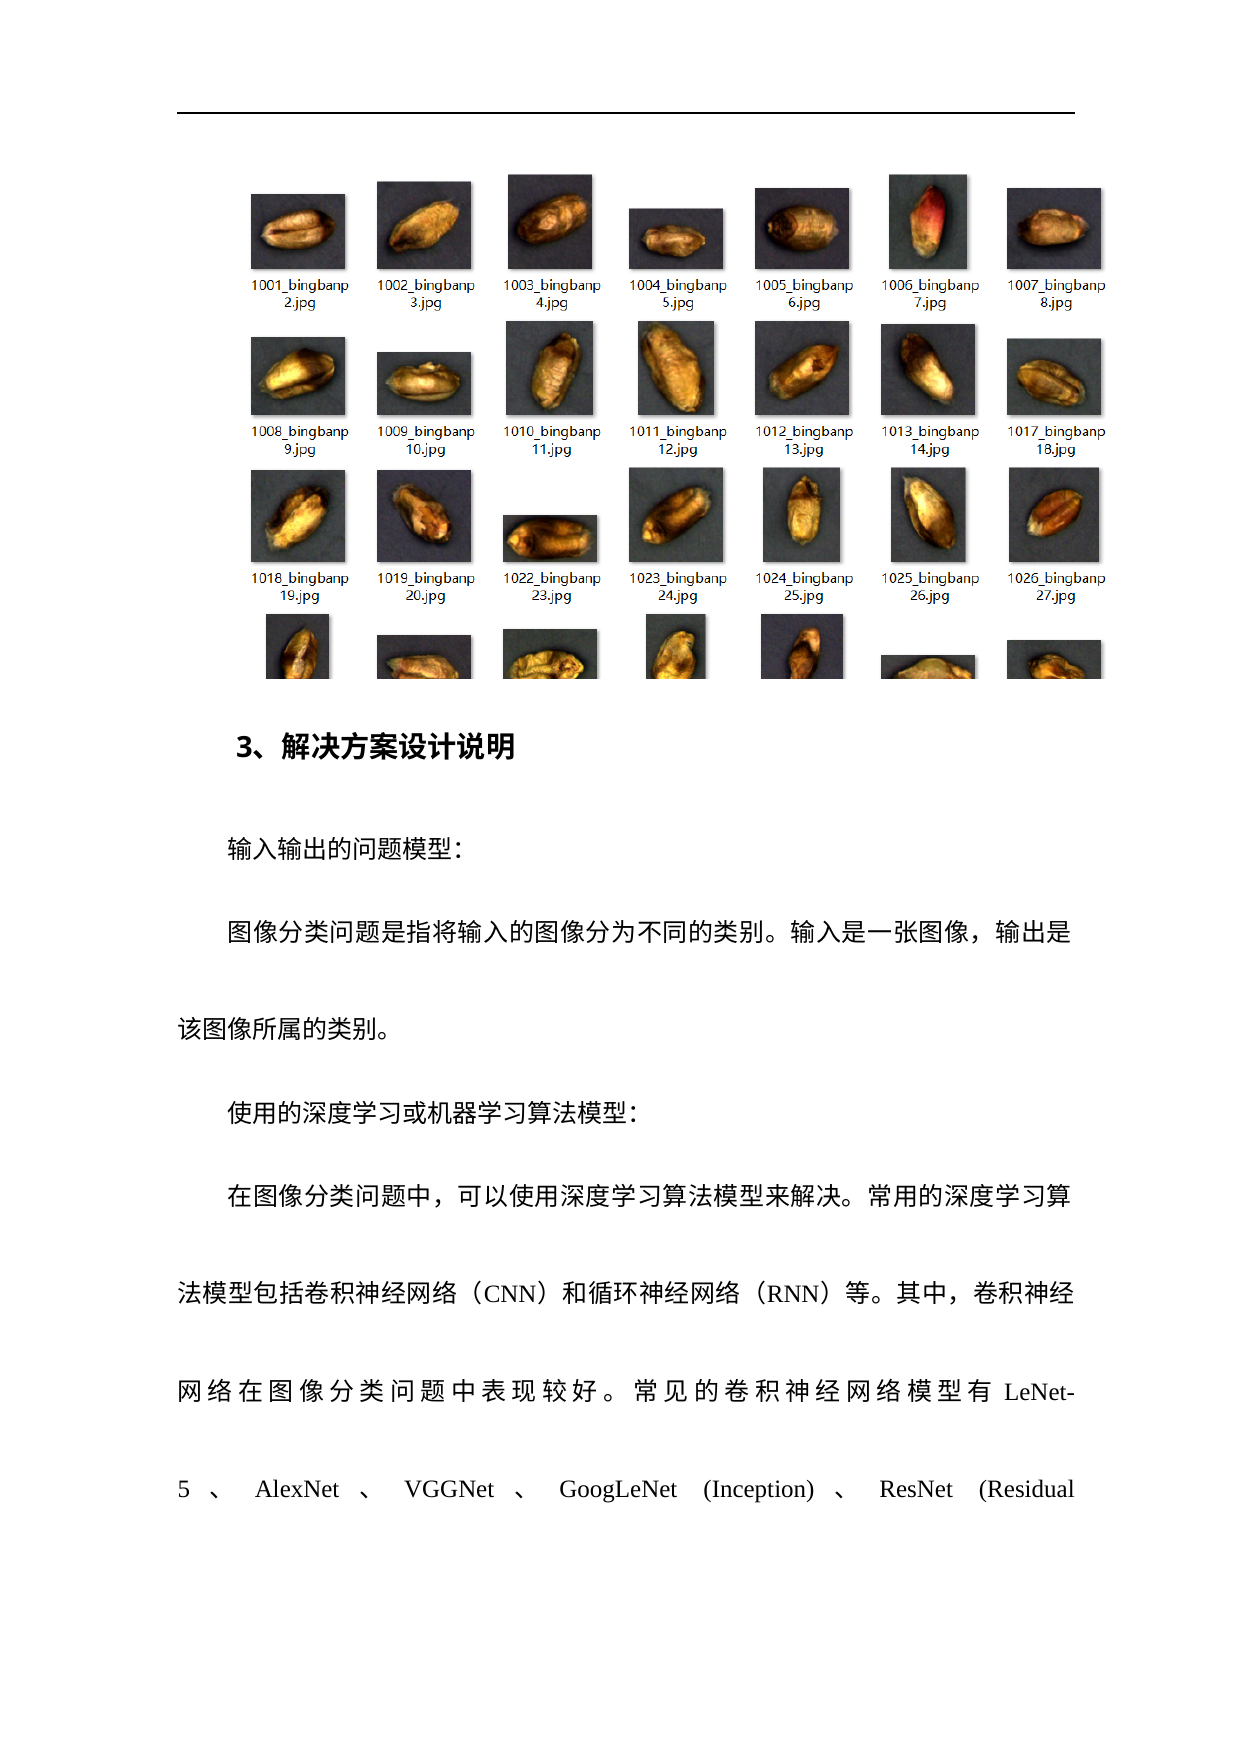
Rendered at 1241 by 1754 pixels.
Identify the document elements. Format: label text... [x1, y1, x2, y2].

text 输入输出的问题模型： [177, 815, 1075, 880]
picture [227, 162, 1125, 679]
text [177, 1162, 1075, 1519]
text 使用的深度学习或机器学习算法模型： [177, 1079, 1075, 1144]
text 图像分类问题是指将输入的图像分为不同的类别。输入是一张图像，输出是该图像所属的类别。 [177, 898, 1075, 1061]
subtitle 3、解决方案设计说明 [177, 713, 1075, 778]
